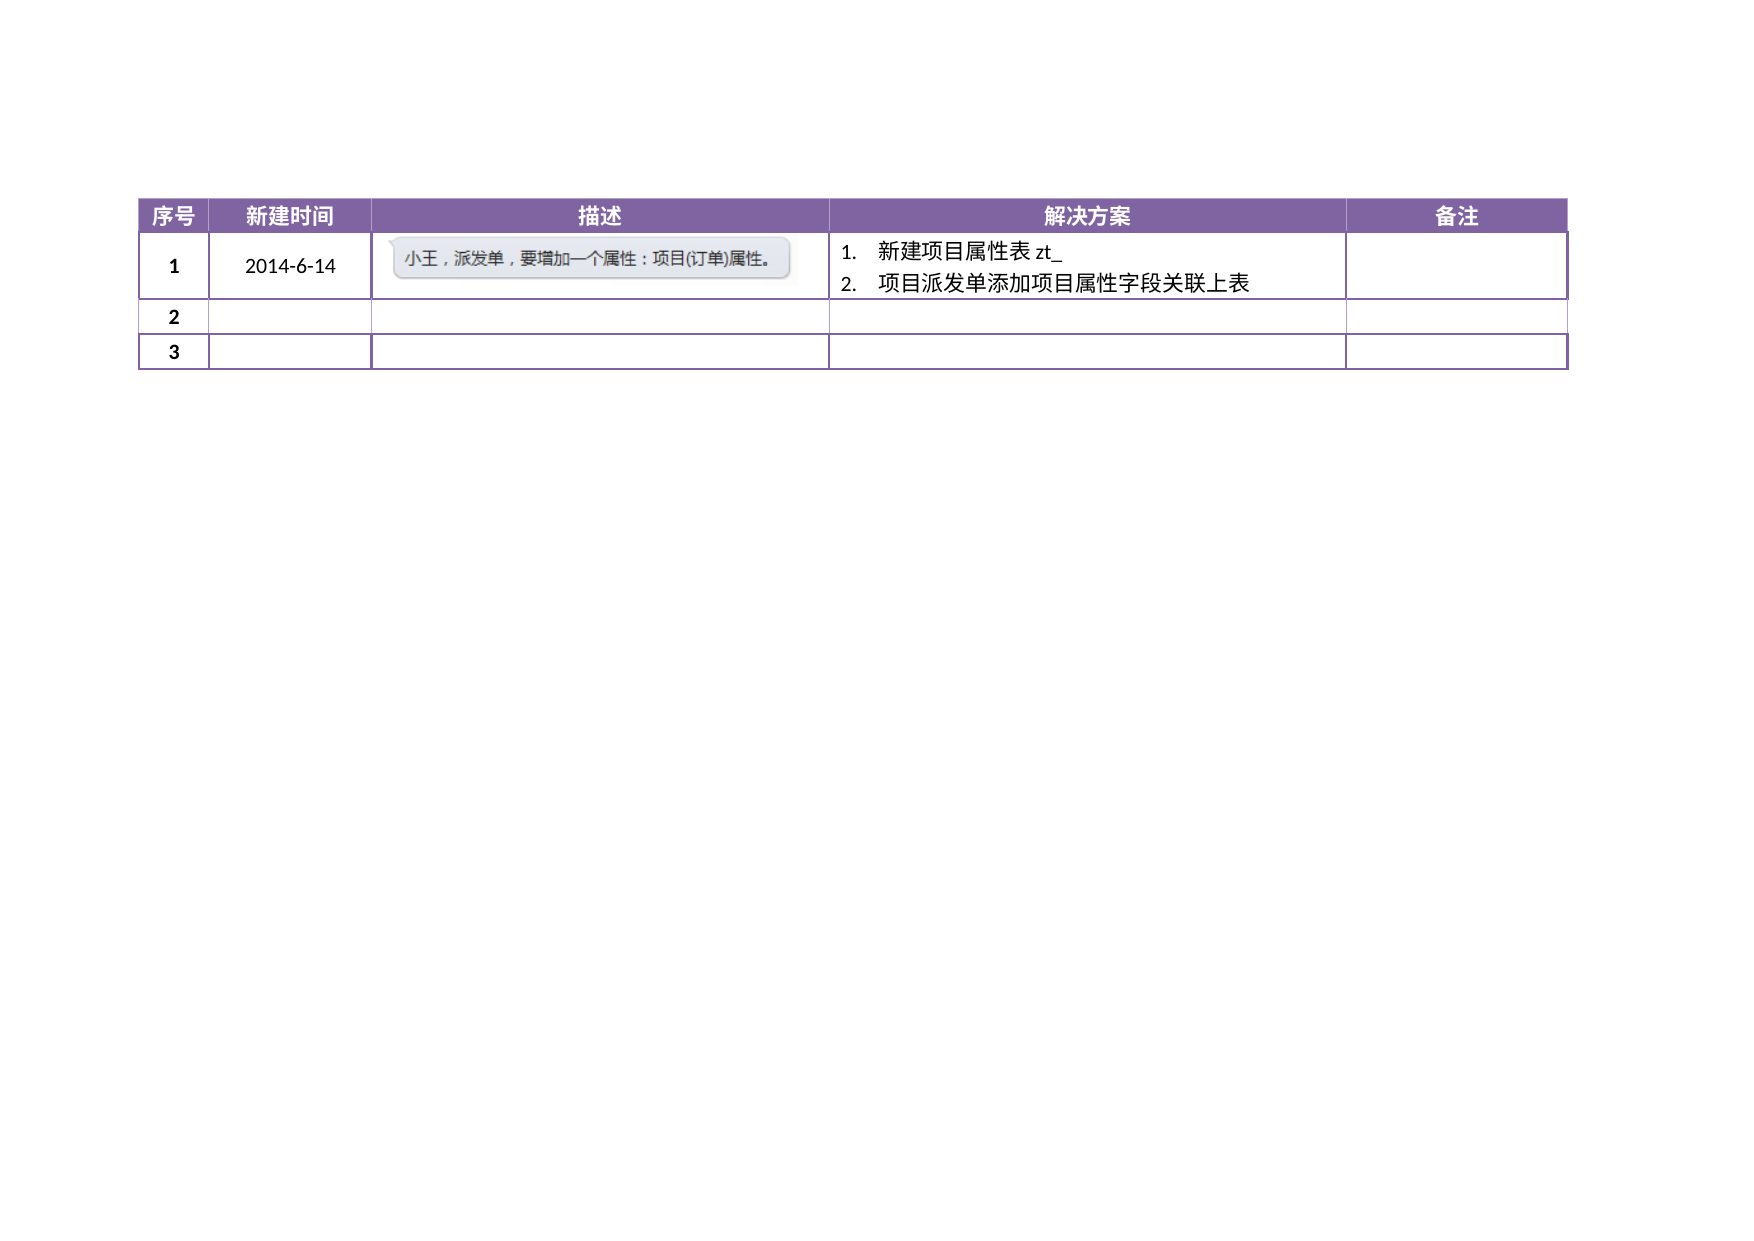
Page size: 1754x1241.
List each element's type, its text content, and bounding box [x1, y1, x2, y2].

table_header 描述 [372, 199, 829, 231]
table_cell 新建项目属性表zt_ 项目派发单添加项目属性字段关联上表 [830, 233, 1345, 298]
table_cell 2014-6-14 [210, 233, 370, 298]
table_cell [209, 300, 371, 333]
table_cell 1 [140, 233, 208, 298]
table_header 新建时间 [209, 199, 371, 231]
table_cell [830, 300, 1346, 333]
table_cell [1347, 300, 1567, 333]
table_header 序号 [139, 199, 208, 231]
table_cell [1347, 233, 1566, 298]
table_cell [210, 335, 370, 367]
table_cell [372, 300, 829, 333]
table_cell 2 [139, 300, 208, 333]
table_cell [830, 335, 1345, 367]
table_cell 3 [140, 335, 208, 367]
table_cell [1347, 335, 1566, 367]
table_cell [373, 233, 828, 298]
picture [382, 233, 799, 285]
table_header 解决方案 [830, 199, 1346, 231]
table_cell [373, 335, 828, 367]
table_header 备注 [1347, 199, 1567, 231]
